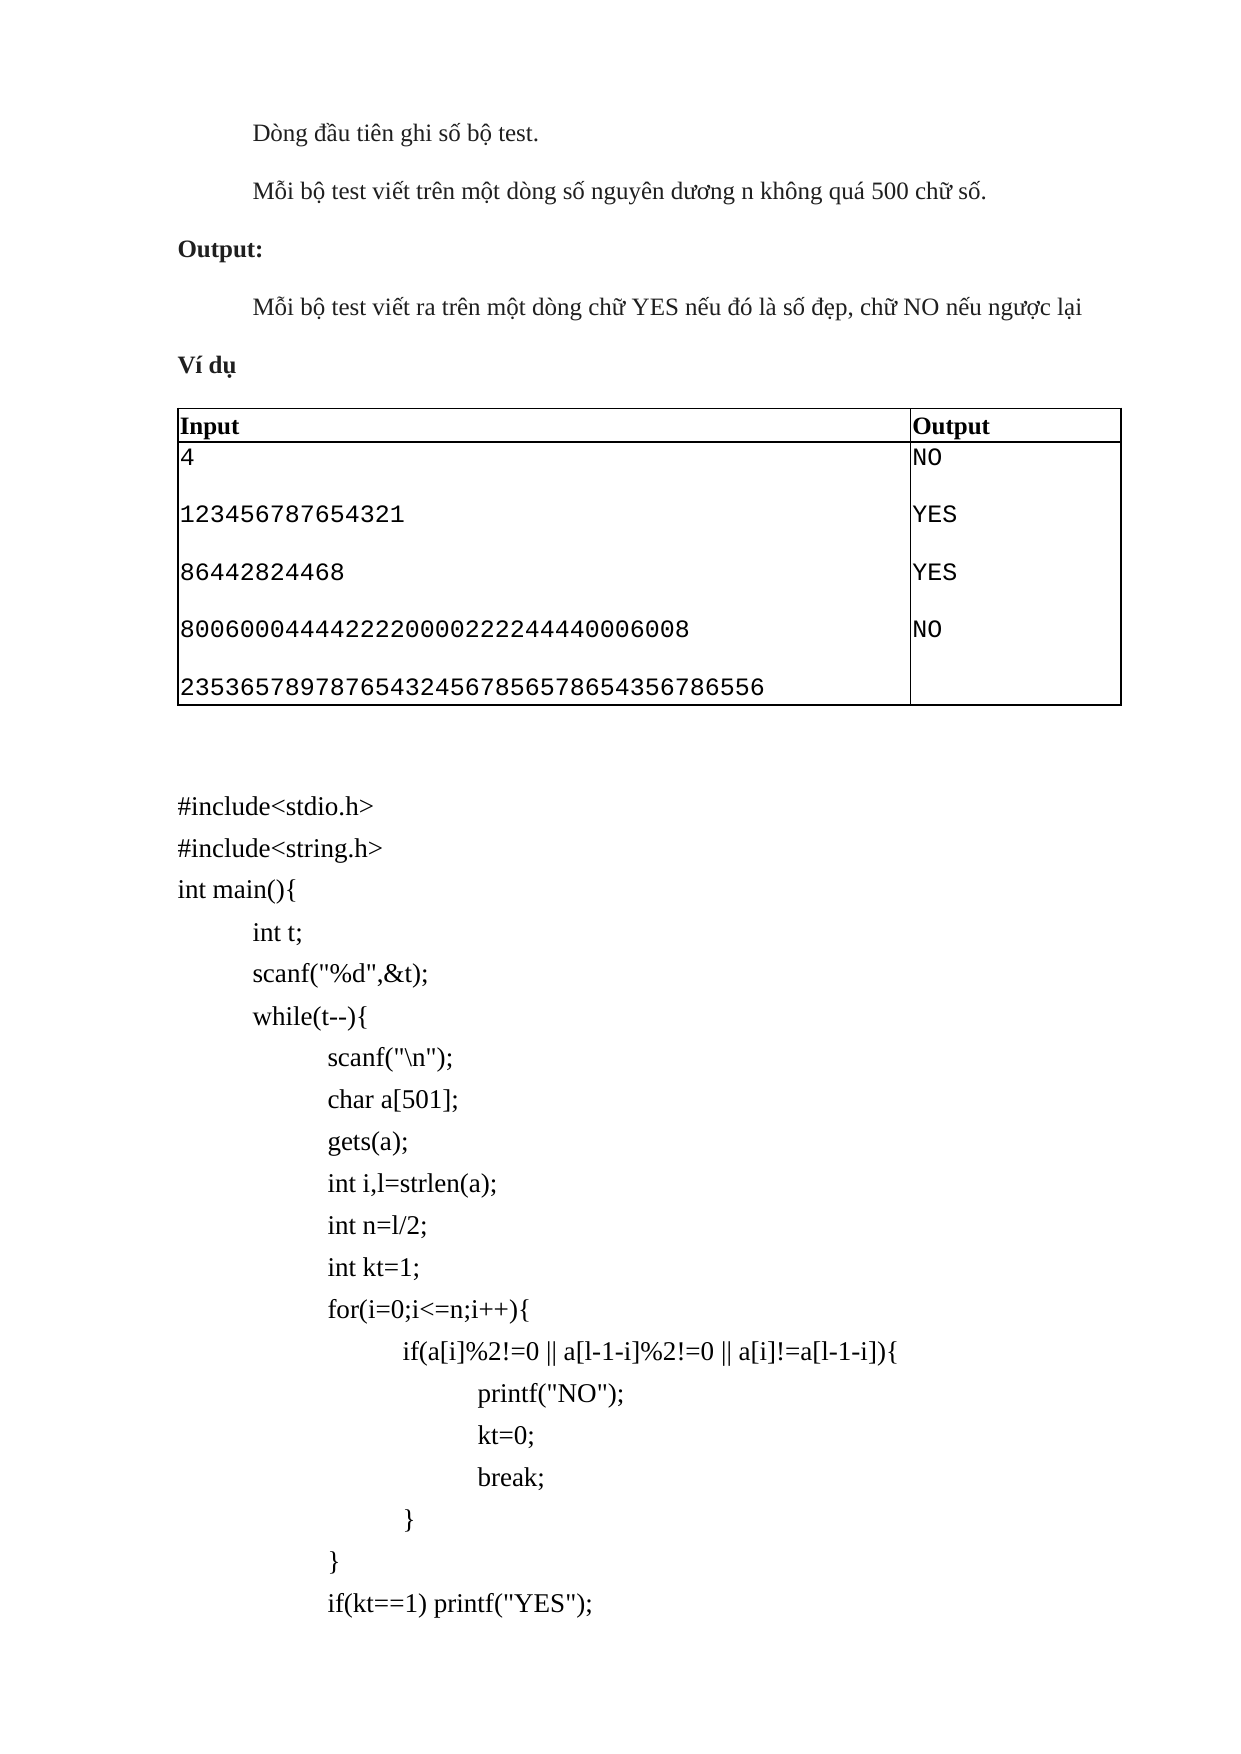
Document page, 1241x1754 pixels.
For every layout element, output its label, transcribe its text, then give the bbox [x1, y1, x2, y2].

text scanf("%d",&t); [177, 958, 1122, 989]
text Mỗi bộ test viết trên một dòng số nguyên dương n không quá 500 chữ số. [252, 176, 1122, 205]
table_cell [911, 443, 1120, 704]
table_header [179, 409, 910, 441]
text if(a[i]%2!=0 || a[l-1-i]%2!=0 || a[i]!=a[l-1-i]){ [177, 1335, 1122, 1367]
text while(t--){ [177, 999, 1122, 1031]
text char a[501]; [177, 1083, 1122, 1115]
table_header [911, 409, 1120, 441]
text Dòng đầu tiên ghi số bộ test. [252, 118, 1122, 147]
text Output: [177, 234, 1122, 263]
text int n=l/2; [177, 1209, 1122, 1241]
text } [177, 1503, 1122, 1534]
text int t; [177, 916, 1122, 947]
text int main(){ [177, 874, 1122, 905]
text Mỗi bộ test viết ra trên một dòng chữ YES nếu đó là số đẹp, chữ NO nếu ngược lại [177, 292, 1122, 321]
text scanf("\n"); [177, 1042, 1122, 1073]
text gets(a); [177, 1126, 1122, 1157]
text #include<string.h> [177, 832, 1122, 863]
text printf("NO"); [177, 1377, 1122, 1408]
text if(kt==1) printf("YES"); [177, 1587, 1122, 1618]
text kt=0; [177, 1419, 1122, 1451]
text break; [177, 1461, 1122, 1492]
text } [177, 1545, 1122, 1576]
text #include<stdio.h> [177, 790, 1122, 821]
text Ví dụ [177, 350, 1122, 378]
text for(i=0;i<=n;i++){ [177, 1293, 1122, 1324]
text int i,l=strlen(a); [177, 1167, 1122, 1199]
text int kt=1; [177, 1251, 1122, 1283]
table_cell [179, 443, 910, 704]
